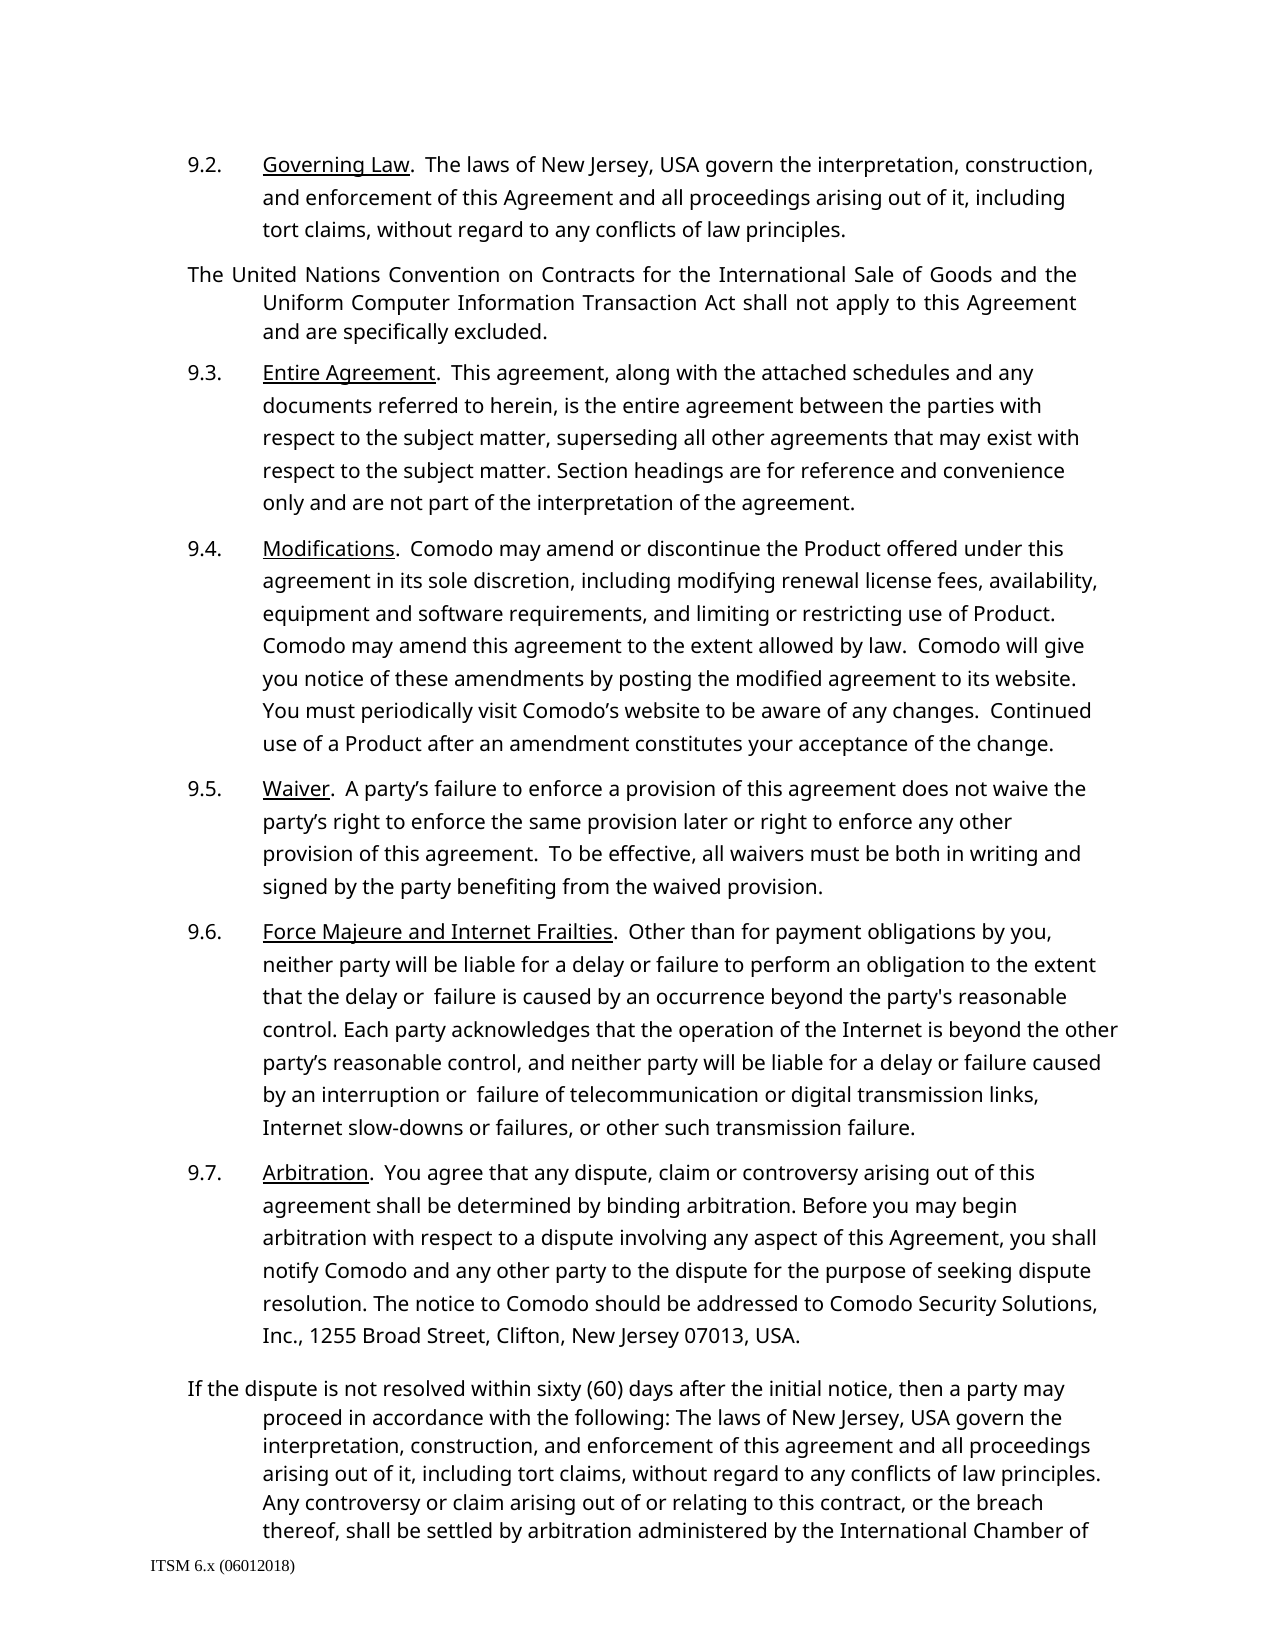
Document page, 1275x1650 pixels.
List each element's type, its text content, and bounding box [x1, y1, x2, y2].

list Force Majeure and Internet Frailties. Other than for payment obligations by you, neither party will be liable for a delay or failure to perform an obligation to the extent that the delay or failure is caused by an occurrence beyond the party's reasonable control. Each party acknowledges that the operation of the Internet is beyond the other party’s reasonable control, and neither party will be liable for a delay or failure caused by an interruption or failure of telecommunication or digital transmission links, Internet slow-downs or failures, or other such transmission failure. [187, 917, 1124, 1141]
list Entire Agreement. This agreement, along with the attached schedules and any documents referred to herein, is the entire agreement between the parties with respect to the subject matter, superseding all other agreements that may exist with respect to the subject matter. Section headings are for reference and convenience only and are not part of the interpretation of the agreement. [187, 358, 1100, 517]
text The United Nations Convention on Contracts for the International Sale of Goods and the Uniform Computer Information Transaction Act shall not apply to this Agreement and are specifically excluded. [187, 260, 1077, 345]
list Waiver. A party’s failure to enforce a provision of this agreement does not waive the party’s right to enforce the same provision later or right to enforce any other provision of this agreement. To be effective, all waivers must be both in writing and signed by the party benefiting from the waived provision. [187, 774, 1106, 901]
list Arbitration. You agree that any dispute, claim or controversy arising out of this agreement shall be determined by binding arbitration. Before you may begin arbitration with respect to a dispute involving any aspect of this Agreement, you shall notify Comodo and any other party to the dispute for the purpose of seeking dispute resolution. The notice to Comodo should be addressed to Comodo Security Solutions, Inc., 1255 Broad Street, Clifton, New Jersey 07013, USA. [187, 1158, 1116, 1350]
list Governing Law. The laws of New Jersey, USA govern the interpretation, construction, and enforcement of this Agreement and all proceedings arising out of it, including tort claims, without regard to any conflicts of law principles. [187, 150, 1097, 244]
list Modifications. Comodo may amend or discontinue the Product offered under this agreement in its sole discretion, including modifying renewal license fees, availability, equipment and software requirements, and limiting or restricting use of Product. Comodo may amend this agreement to the extent allowed by law. Comodo will give you notice of these amendments by posting the modified agreement to its website. You must periodically visit Comodo’s website to be aware of any changes. Continued use of a Product after an amendment constitutes your acceptance of the change. [187, 534, 1116, 758]
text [187, 1374, 1117, 1545]
